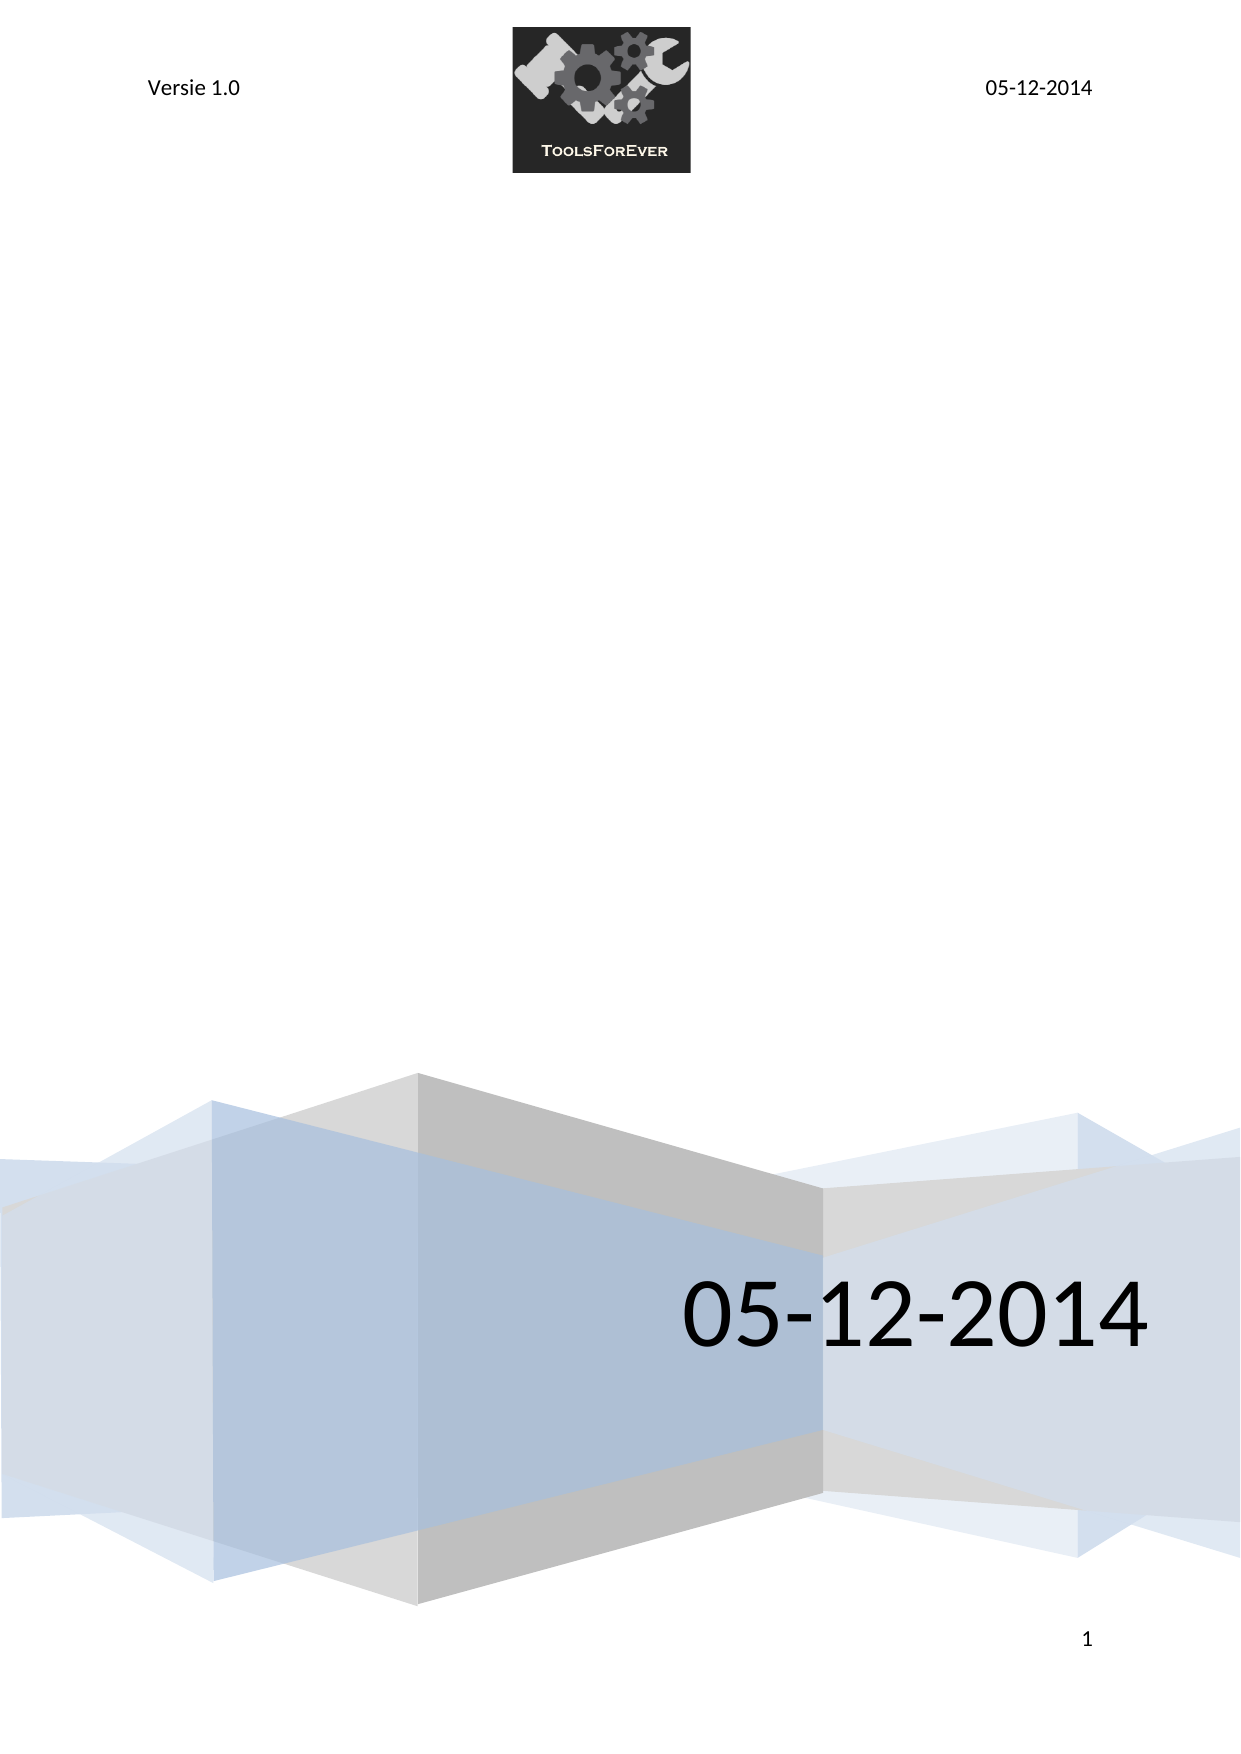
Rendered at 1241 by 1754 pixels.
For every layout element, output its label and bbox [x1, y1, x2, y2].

picture [512, 27, 691, 173]
